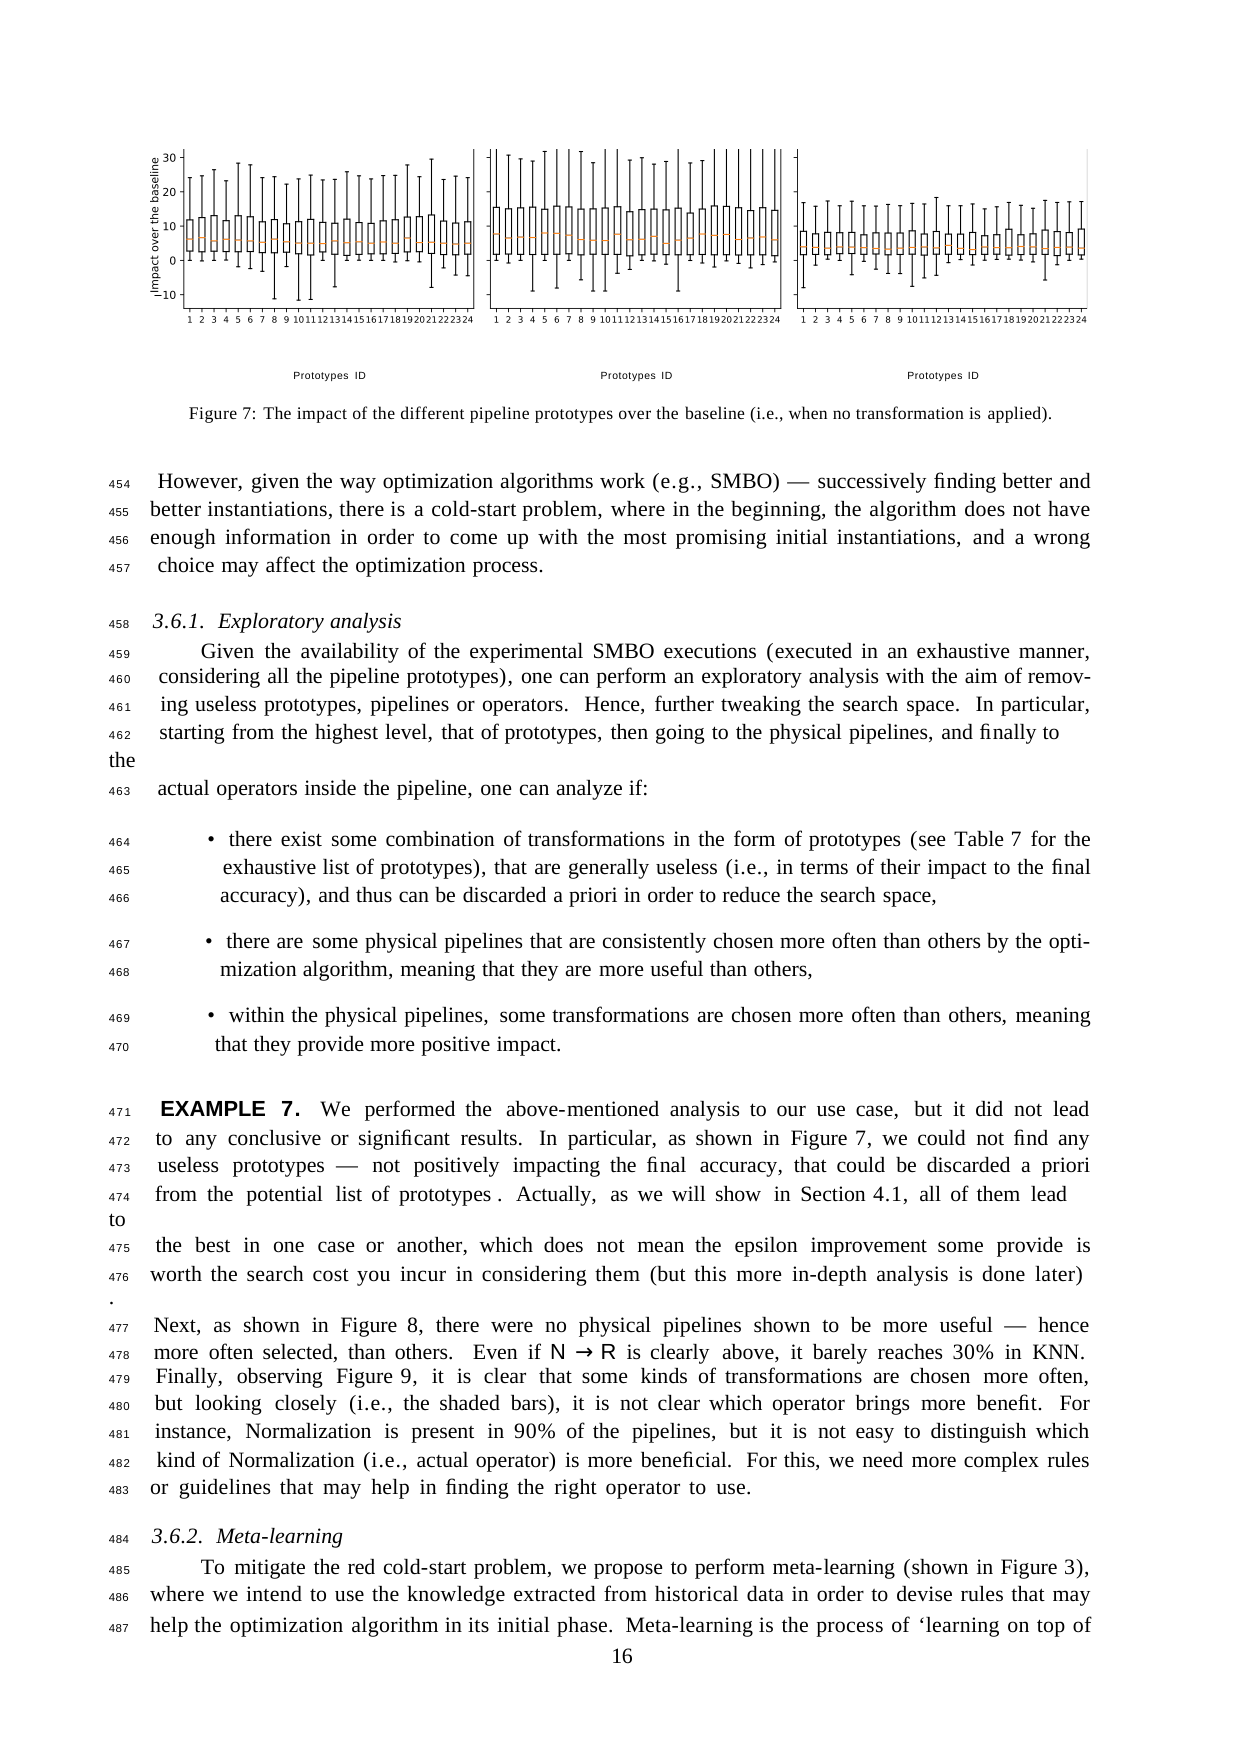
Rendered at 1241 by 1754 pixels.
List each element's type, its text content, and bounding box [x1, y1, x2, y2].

text 476 worth the search cost you incur in considering them (but this more in-depth analysis is done later) . [109, 1264, 1091, 1309]
picture [150, 149, 1088, 323]
text 461 ing useless prototypes, pipelines or operators. Hence, further tweaking the search space. In particular, [109, 693, 1091, 721]
text 484 3.6.2. Meta-learning [109, 1525, 1091, 1552]
text 458 3.6.1. Exploratory analysis [109, 612, 1091, 632]
text Figure 7: The impact of the different pipeline prototypes over the baseline (i.e., when no transformation is applied). [189, 404, 1091, 427]
text 473 useless prototypes — not positively impacting the ﬁnal accuracy, that could be discarded a priori [109, 1156, 1091, 1177]
text 454 However, given the way optimization algorithms work (e.g., SMBO) — successively ﬁnding better and [109, 470, 1091, 497]
text 472 to any conclusive or signiﬁcant results. In particular, as shown in Figure 7, we could not ﬁnd any [109, 1126, 1091, 1150]
text 467 • there are some physical pipelines that are consistently chosen more often than others by the opti- [109, 930, 1091, 958]
text 485 To mitigate the red cold-start problem, we propose to perform meta-learning (shown in Figure 3), [109, 1555, 1091, 1583]
text 455 better instantiations, there is a cold-start problem, where in the beginning, the algorithm does not have [109, 498, 1091, 526]
text 474 from the potential list of prototypes . Actually, as we will show in Section 4.1, all of them lead to [109, 1182, 1091, 1231]
text 464 • there exist some combination of transformations in the form of prototypes (see Table 7 for the [109, 828, 1091, 856]
text 486 where we intend to use the knowledge extracted from historical data in order to devise rules that may [109, 1584, 1091, 1611]
text 482 kind of Normalization (i.e., actual operator) is more beneﬁcial. For this, we need more complex rules [109, 1449, 1091, 1472]
text 468 mization algorithm, meaning that they are more useful than others, [109, 958, 1091, 986]
text 459 Given the availability of the experimental SMBO executions (executed in an exhaustive manner, [109, 642, 1091, 663]
text 460 considering all the pipeline prototypes), one can perform an exploratory analysis with the aim of remov- [109, 665, 1091, 692]
text 466 accuracy), and thus can be discarded a priori in order to reduce the search space, [109, 884, 1091, 912]
text 487 help the optimization algorithm in its initial phase. Meta-learning is the process of ‘learning on top of 16 [109, 1612, 1091, 1668]
text 475 the best in one case or another, which does not mean the epsilon improvement some provide is [109, 1237, 1091, 1257]
text 465 exhaustive list of prototypes), that are generally useless (i.e., in terms of their impact to the ﬁnal [109, 856, 1091, 883]
text 457 choice may affect the optimization process. [109, 554, 1091, 582]
text 481 instance, Normalization is present in 90% of the pipelines, but it is not easy to distinguish which [109, 1421, 1091, 1442]
text 478 more often selected, than others. Even if N → R is clearly above, it barely reaches 30% in KNN. [109, 1342, 1091, 1364]
text 462 starting from the highest level, that of prototypes, then going to the physical pipelines, and ﬁnally to the [109, 721, 1091, 776]
text 480 but looking closely (i.e., the shaded bars), it is not clear which operator brings more beneﬁt. For [109, 1393, 1091, 1415]
text 463 actual operators inside the pipeline, one can analyze if: [109, 777, 1091, 804]
text 471 EXAMPLE 7. We performed the above-mentioned analysis to our use case, but it did not lead [109, 1100, 1091, 1120]
text 456 enough information in order to come up with the most promising initial instantiations, and a wrong [109, 526, 1091, 554]
text 469 • within the physical pipelines, some transformations are chosen more often than others, meaning [109, 1004, 1091, 1032]
text 477 Next, as shown in Figure 8, there were no physical pipelines shown to be more useful — hence [109, 1314, 1091, 1338]
text 479 Finally, observing Figure 9, it is clear that some kinds of transformations are chosen more often, [109, 1364, 1091, 1388]
text 470 that they provide more positive impact. [109, 1033, 1091, 1060]
text 483 or guidelines that may help in ﬁnding the right operator to use. [109, 1478, 1091, 1499]
